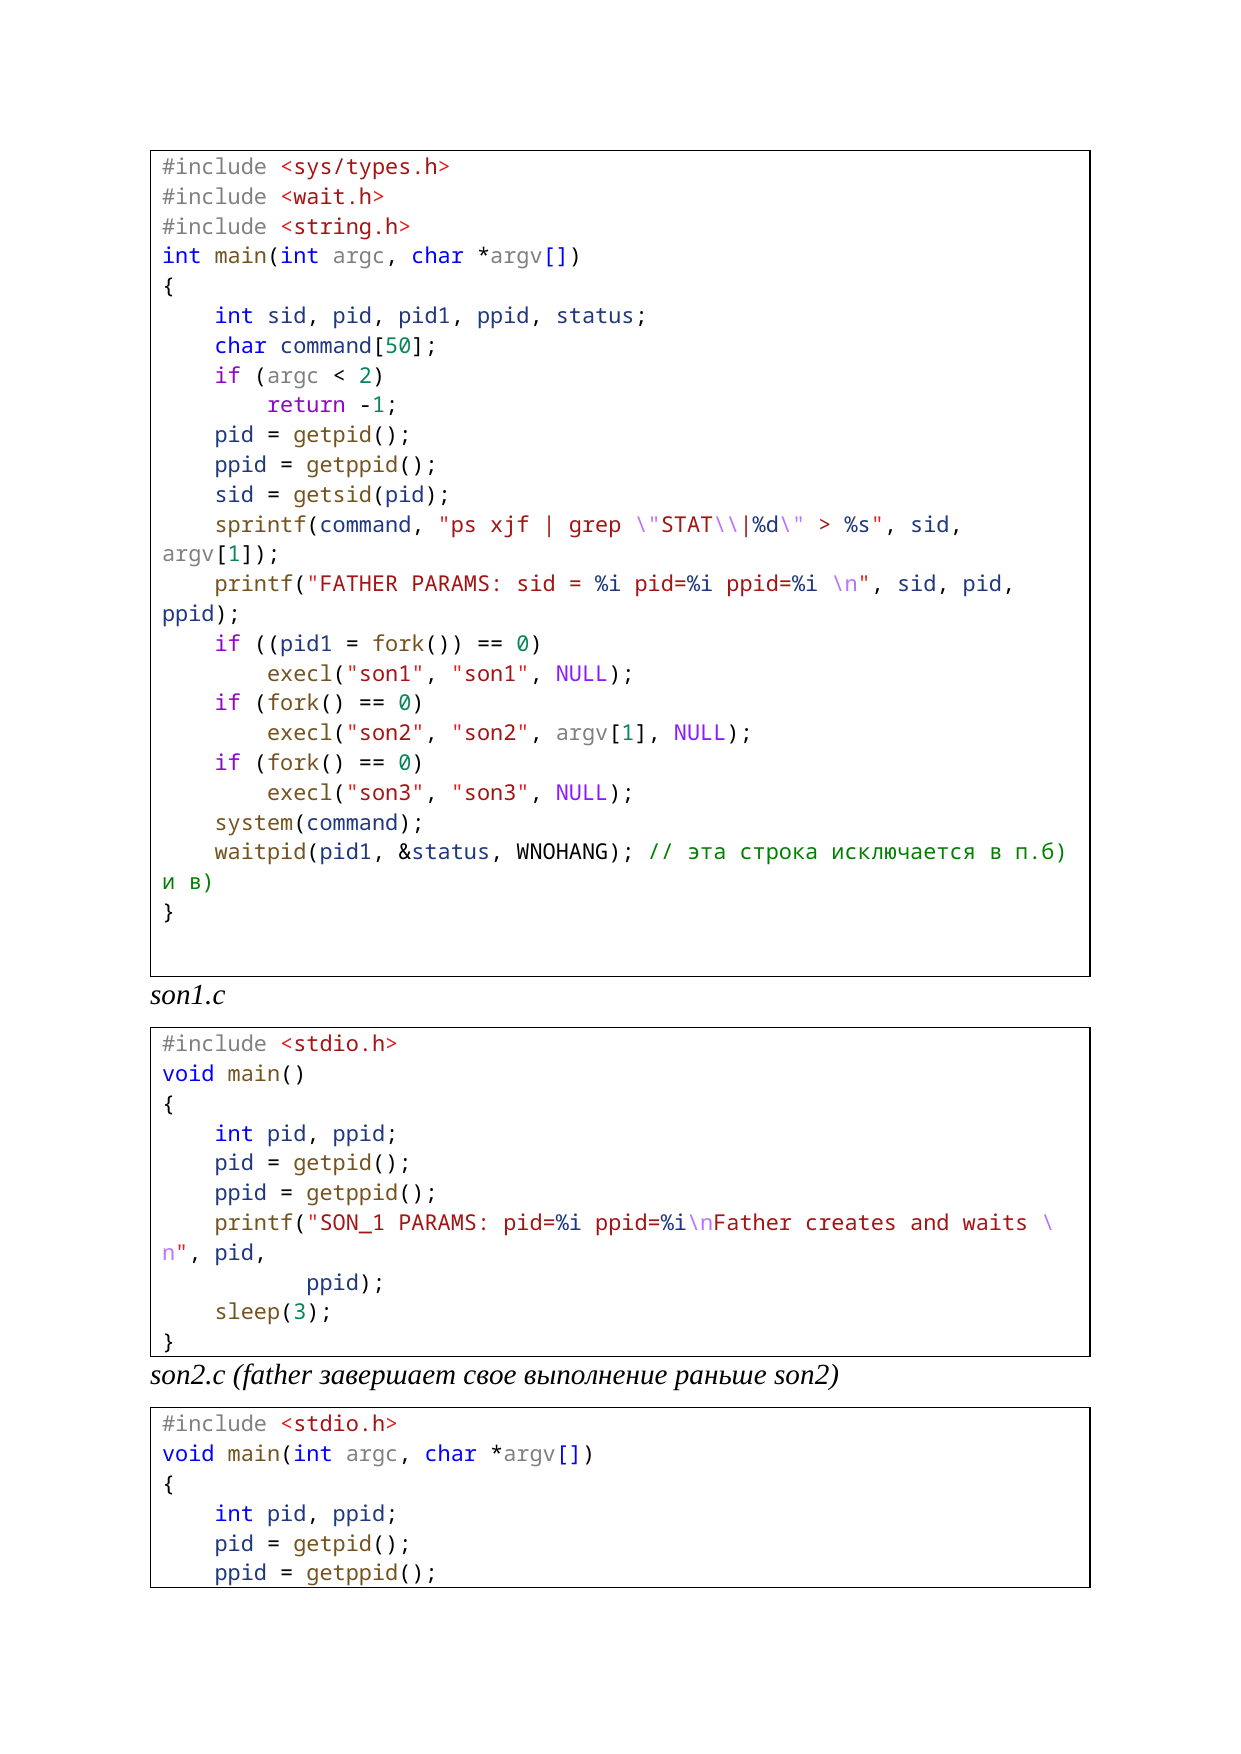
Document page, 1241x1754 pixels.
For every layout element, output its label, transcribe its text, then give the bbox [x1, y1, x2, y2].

text son2.c (father завершает свое выполнение раньше son2) [150, 1357, 1090, 1391]
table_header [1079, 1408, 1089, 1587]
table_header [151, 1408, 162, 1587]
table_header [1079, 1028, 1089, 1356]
text son1.c [150, 977, 1090, 1010]
